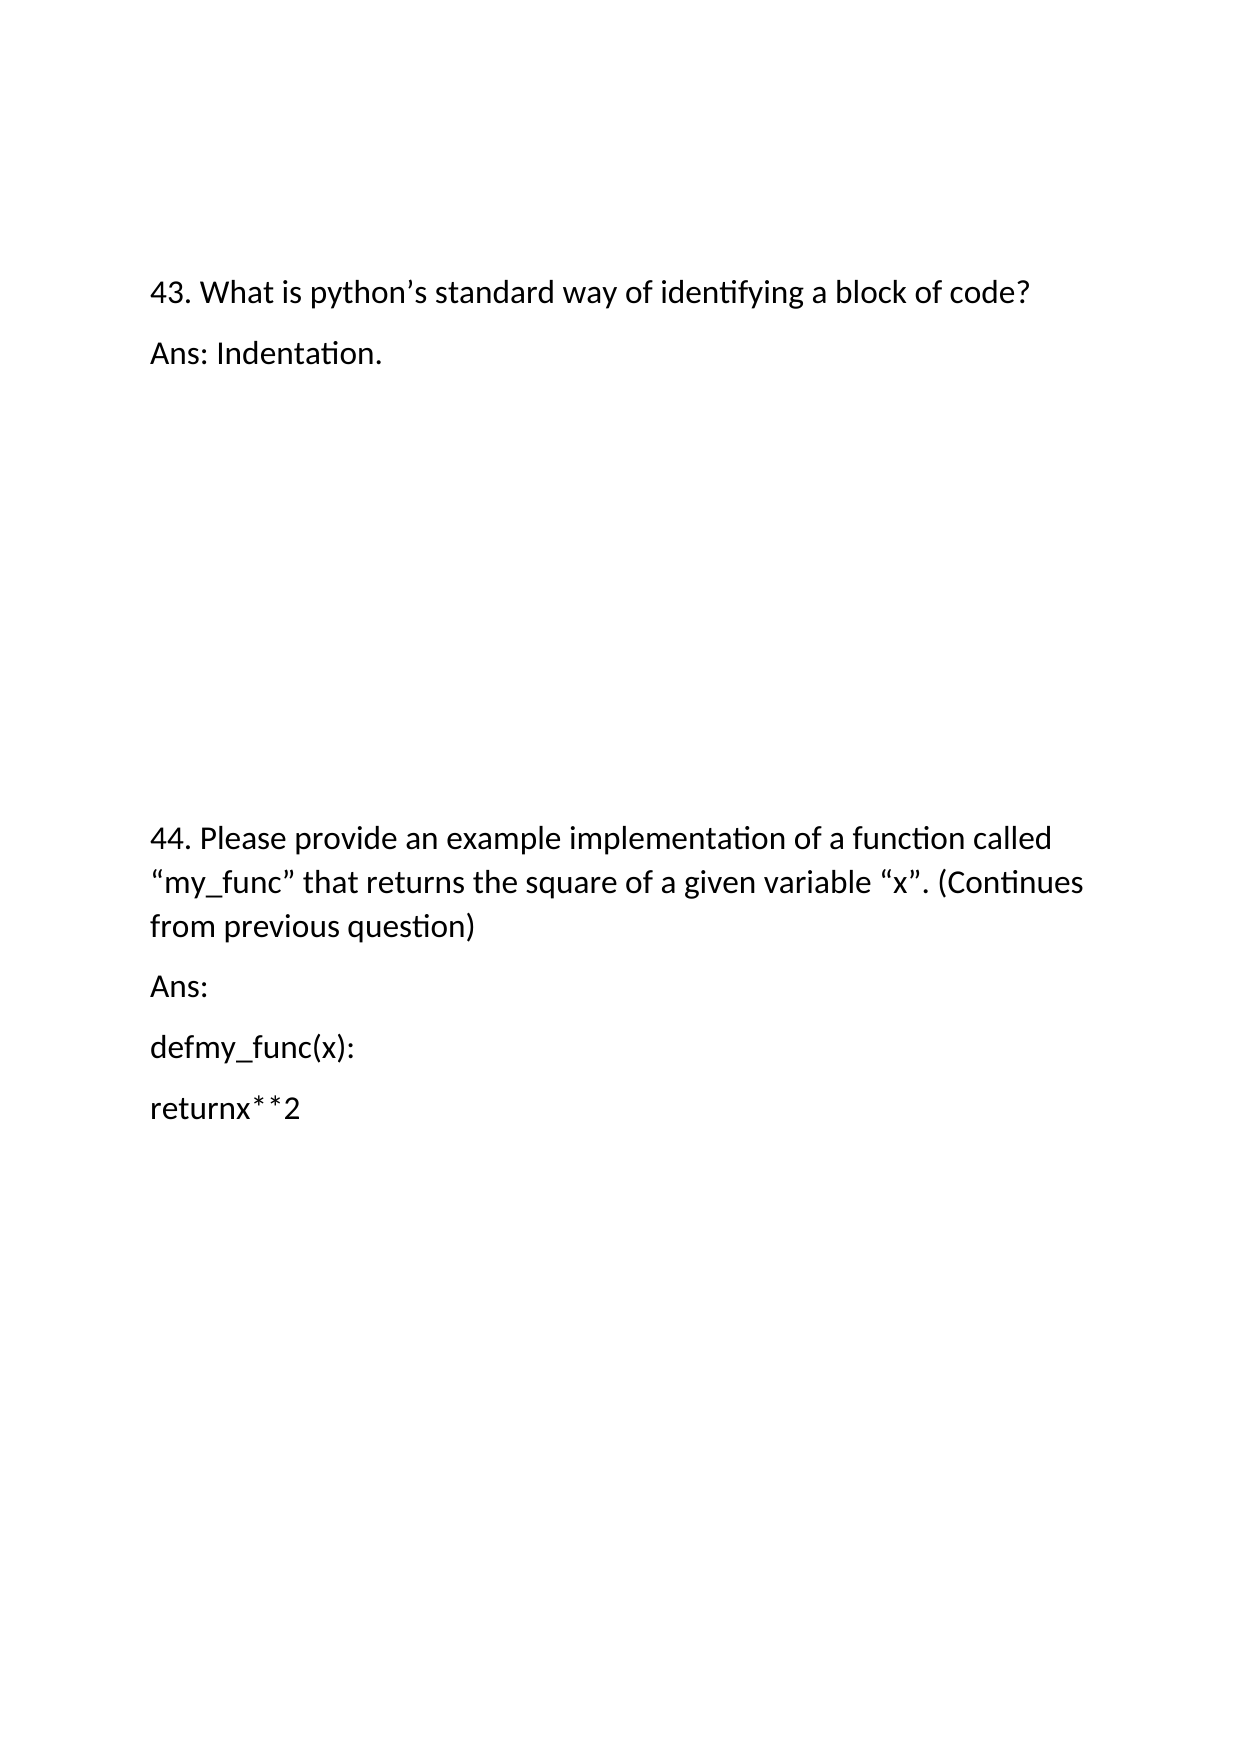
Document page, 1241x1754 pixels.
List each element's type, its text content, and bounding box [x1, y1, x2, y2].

text returnx**2 [150, 1087, 1090, 1127]
text Ans: Indentation. [150, 332, 1090, 373]
text 43. What is python’s standard way of identifying a block of code? [150, 271, 1090, 312]
text defmy_func(x): [150, 1026, 1090, 1067]
text 44. Please provide an example implementation of a function called “my_func” that returns the square of a given variable “x”. (Continues from previous question) [150, 817, 1090, 946]
text Ans: [150, 965, 1090, 1006]
